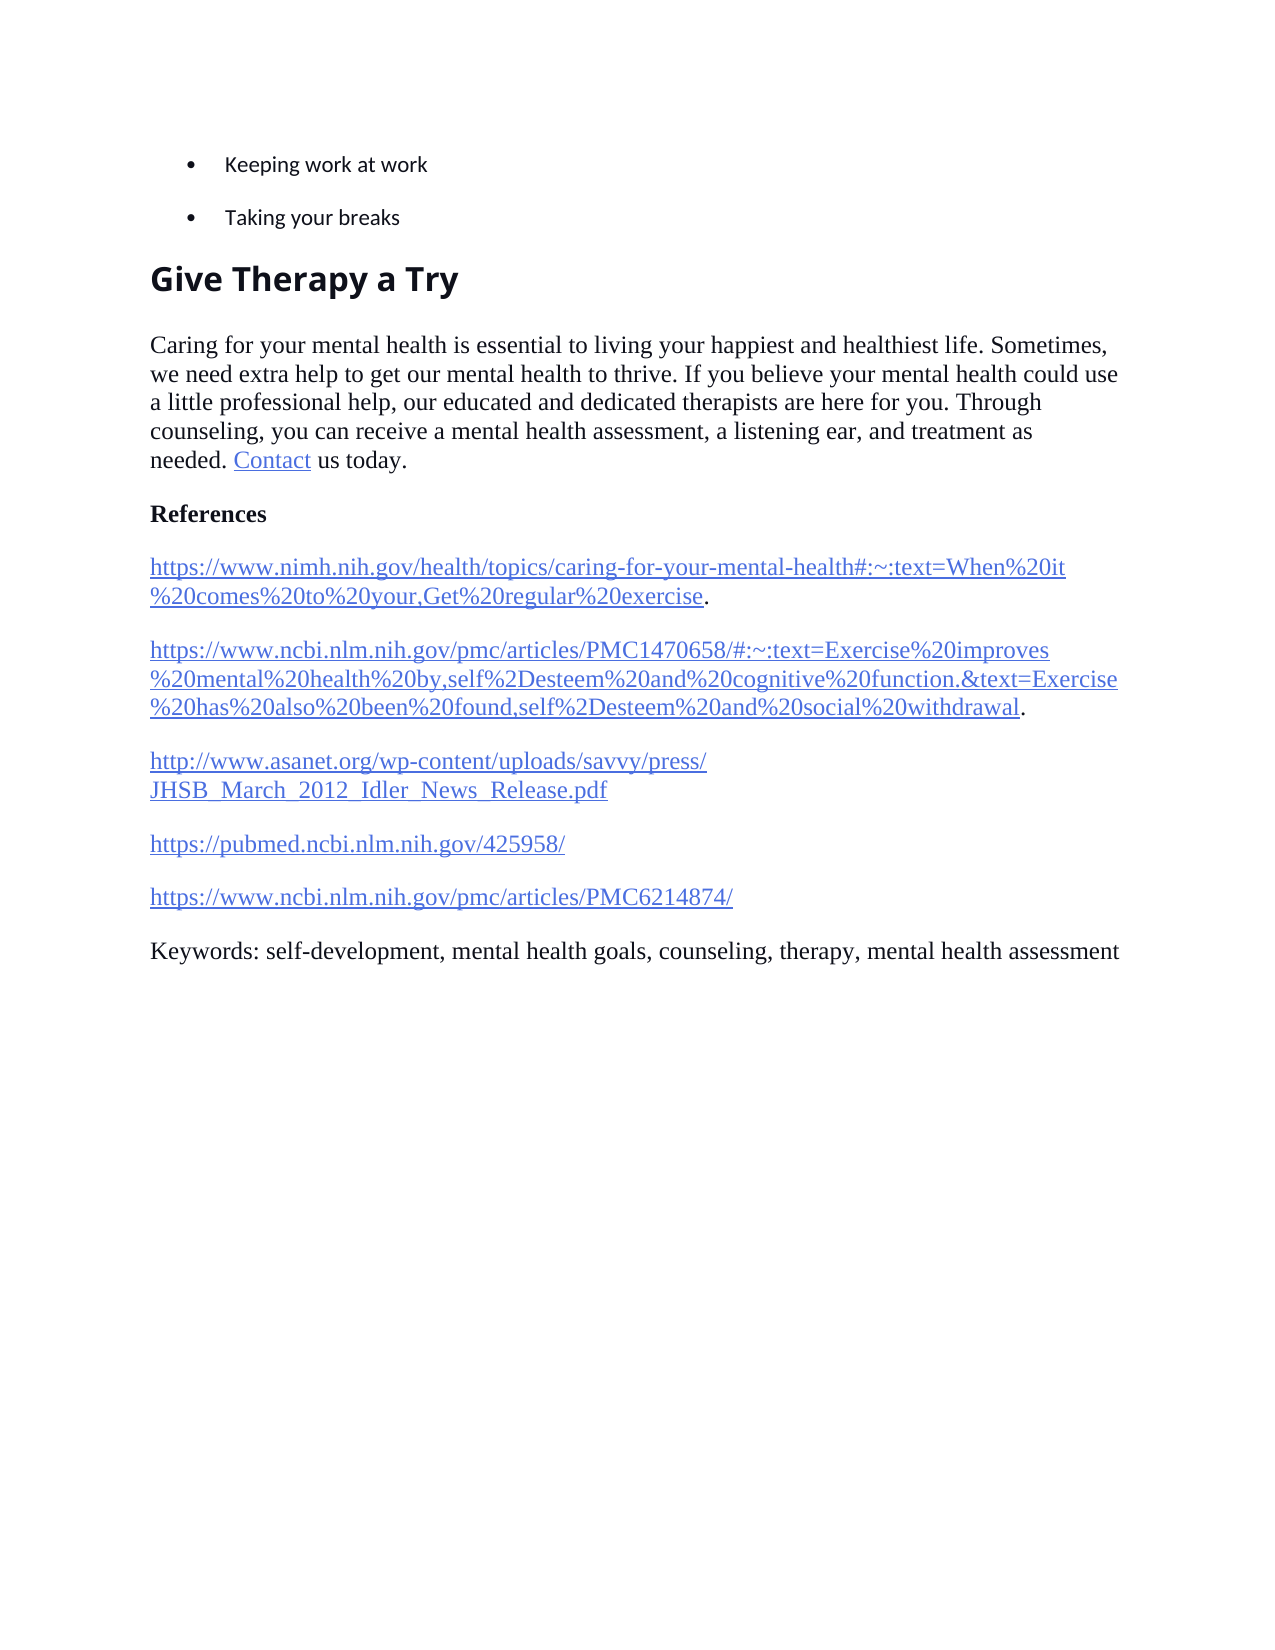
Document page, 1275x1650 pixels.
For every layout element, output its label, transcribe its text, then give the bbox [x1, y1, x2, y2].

text https://www.ncbi.nlm.nih.gov/pmc/articles/PMC1470658/#:~:text=Exercise%20improves%20mental%20health%20by,self%2Desteem%20and%20cognitive%20function.&text=Exercise%20has%20also%20been%20found,self%2Desteem%20and%20social%20withdrawal. [150, 635, 1125, 721]
text Keywords: self-development, mental health goals, counseling, therapy, mental health assessment [150, 936, 1125, 965]
text https://pubmed.ncbi.nlm.nih.gov/425958/ [150, 829, 1125, 857]
list Keeping work at work [187, 150, 1125, 178]
text https://www.nimh.nih.gov/health/topics/caring-for-your-mental-health#:~:text=When%20it%20comes%20to%20your,Get%20regular%20exercise. [150, 552, 1125, 610]
list Taking your breaks [187, 203, 1125, 231]
text http://www.asanet.org/wp-content/uploads/savvy/press/JHSB_March_2012_Idler_News_Release.pdf [150, 746, 1125, 804]
subtitle Give Therapy a Try [150, 256, 1125, 301]
text Caring for your mental health is essential to living your happiest and healthiest life. Sometimes, we need extra help to get our mental health to thrive. If you believe your mental health could use a little professional help, our educated and dedicated therapists are here for you. Through counseling, you can receive a mental health assessment, a listening ear, and treatment as needed. Contact us today. [150, 330, 1125, 474]
text References [150, 499, 1125, 527]
text https://www.ncbi.nlm.nih.gov/pmc/articles/PMC6214874/ [150, 882, 1125, 911]
